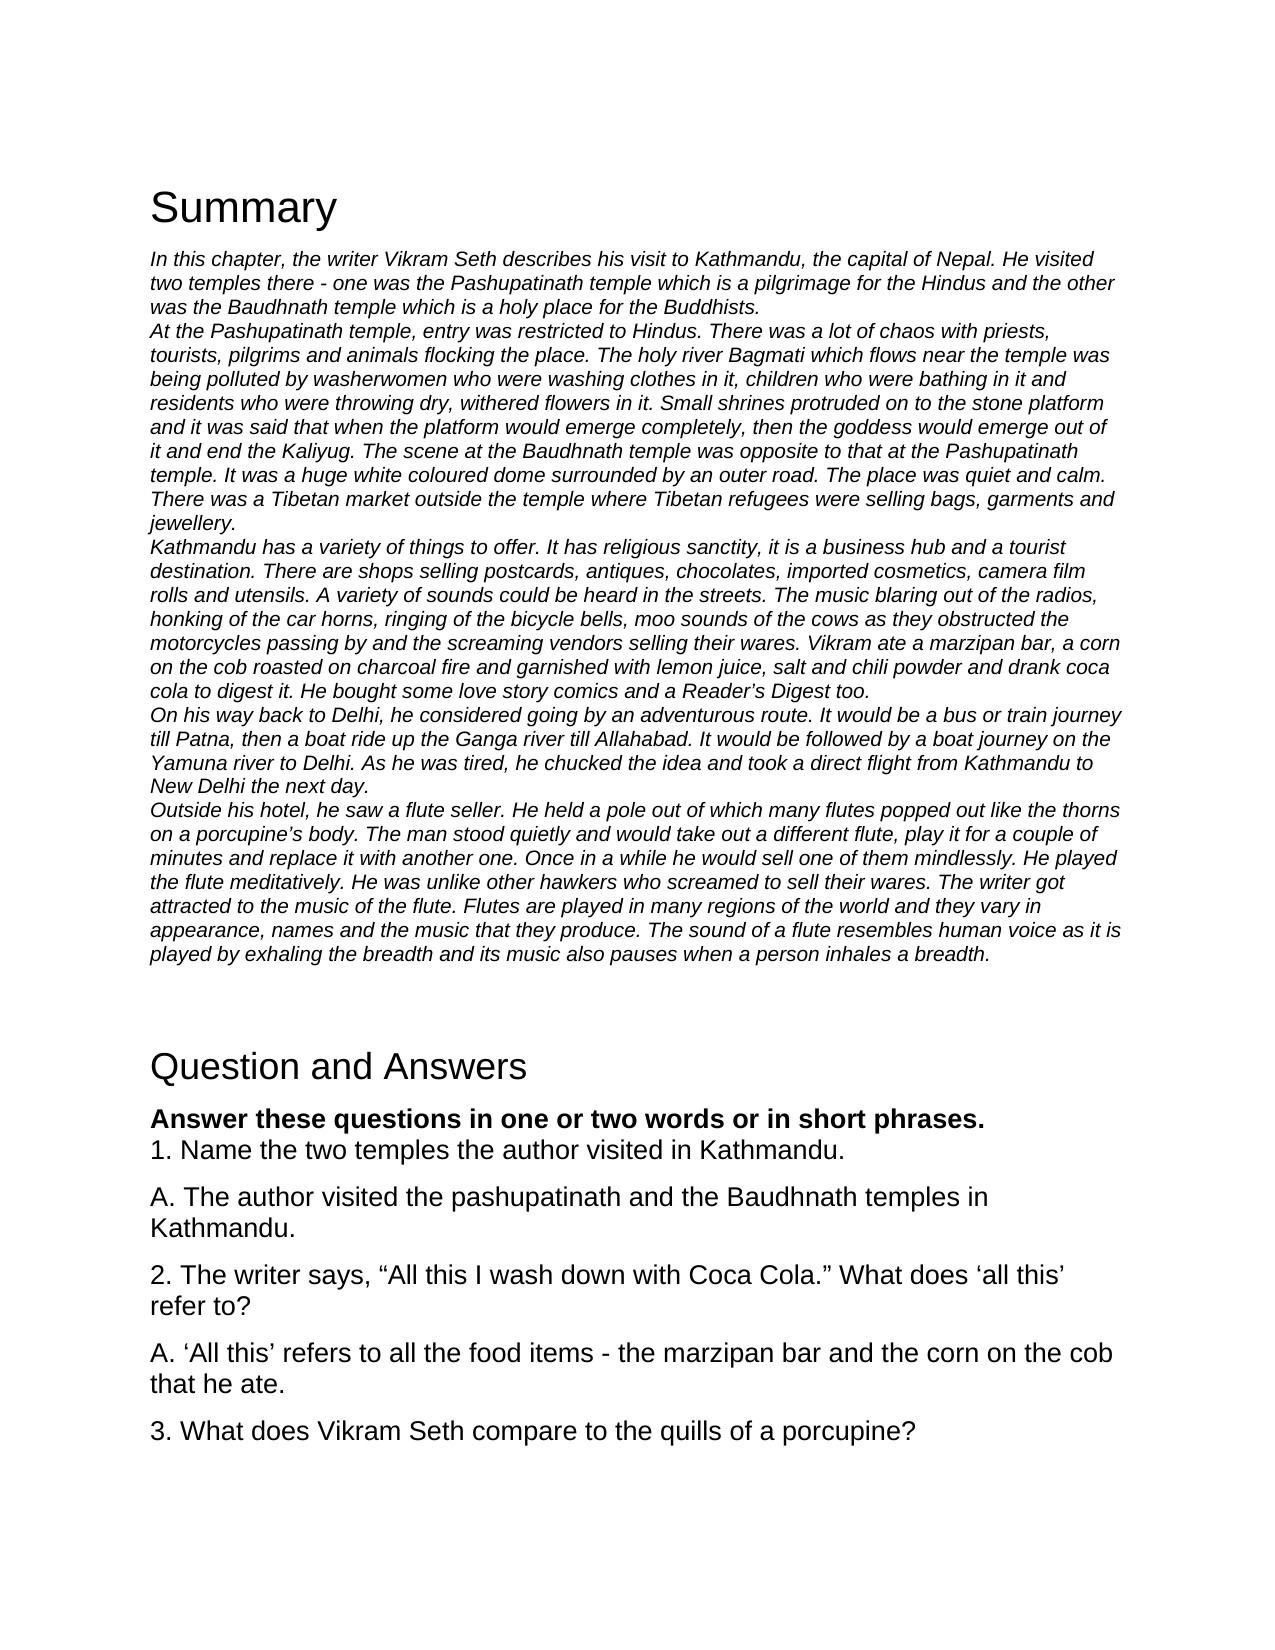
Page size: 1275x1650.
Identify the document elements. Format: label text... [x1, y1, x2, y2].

text Summary [150, 181, 1125, 232]
text Question and Answers [150, 1044, 1125, 1087]
text In this chapter, the writer Vikram Seth describes his visit to Kathmandu, the capital of Nepal. He visited two temples there - one was the Pashupatinath temple which is a pilgrimage for the Hindus and the other was the Baudhnath temple which is a holy place for the Buddhists. At the Pashupatinath temple, entry was restricted to Hindus. There was a lot of chaos with priests, tourists, pilgrims and animals flocking the place. The holy river Bagmati which flows near the temple was being polluted by washerwomen who were washing clothes in it, children who were bathing in it and residents who were throwing dry, withered flowers in it. Small shrines protruded on to the stone platform and it was said that when the platform would emerge completely, then the goddess would emerge out of it and end the Kaliyug. The scene at the Baudhnath temple was opposite to that at the Pashupatinath temple. It was a huge white coloured dome surrounded by an outer road. The place was quiet and calm. There was a Tibetan market outside the temple where Tibetan refugees were selling bags, garments and jewellery. Kathmandu has a variety of things to offer. It has religious sanctity, it is a business hub and a tourist destination. There are shops selling postcards, antiques, chocolates, imported cosmetics, camera film rolls and utensils. A variety of sounds could be heard in the streets. The music blaring out of the radios, honking of the car horns, ringing of the bicycle bells, moo sounds of the cows as they obstructed the motorcycles passing by and the screaming vendors selling their wares. Vikram ate a marzipan bar, a corn on the cob roasted on charcoal fire and garnished with lemon juice, salt and chili powder and drank coca cola to digest it. He bought some love story comics and a Reader’s Digest too. On his way back to Delhi, he considered going by an adventurous route. It would be a bus or train journey till Patna, then a boat ride up the Ganga river till Allahabad. It would be followed by a boat journey on the Yamuna river to Delhi. As he was tired, he chucked the idea and took a direct flight from Kathmandu to New Delhi the next day. Outside his hotel, he saw a flute seller. He held a pole out of which many flutes popped out like the thorns on a porcupine’s body. The man stood quietly and would take out a different flute, play it for a couple of minutes and replace it with another one. Once in a while he would sell one of them mindlessly. He played the flute meditatively. He was unlike other hawkers who screamed to sell their wares. The writer got attracted to the music of the flute. Flutes are played in many regions of the world and they vary in appearance, names and the music that they produce. The sound of a flute resembles human voice as it is played by exhaling the breadth and its music also pauses when a person inhales a breadth. [150, 247, 1125, 966]
text 3. What does Vikram Seth compare to the quills of a porcupine? [150, 1415, 1125, 1447]
text Answer these questions in one or two words or in short phrases. 1. Name the two temples the author visited in Kathmandu. [150, 1103, 1125, 1165]
text 2. The writer says, “All this I wash down with Coca Cola.” What does ‘all this’ refer to? [150, 1259, 1125, 1322]
text A. The author visited the pashupatinath and the Baudhnath temples in Kathmandu. [150, 1181, 1125, 1243]
text A. ‘All this’ refers to all the food items - the marzipan bar and the corn on the cob that he ate. [150, 1337, 1125, 1400]
